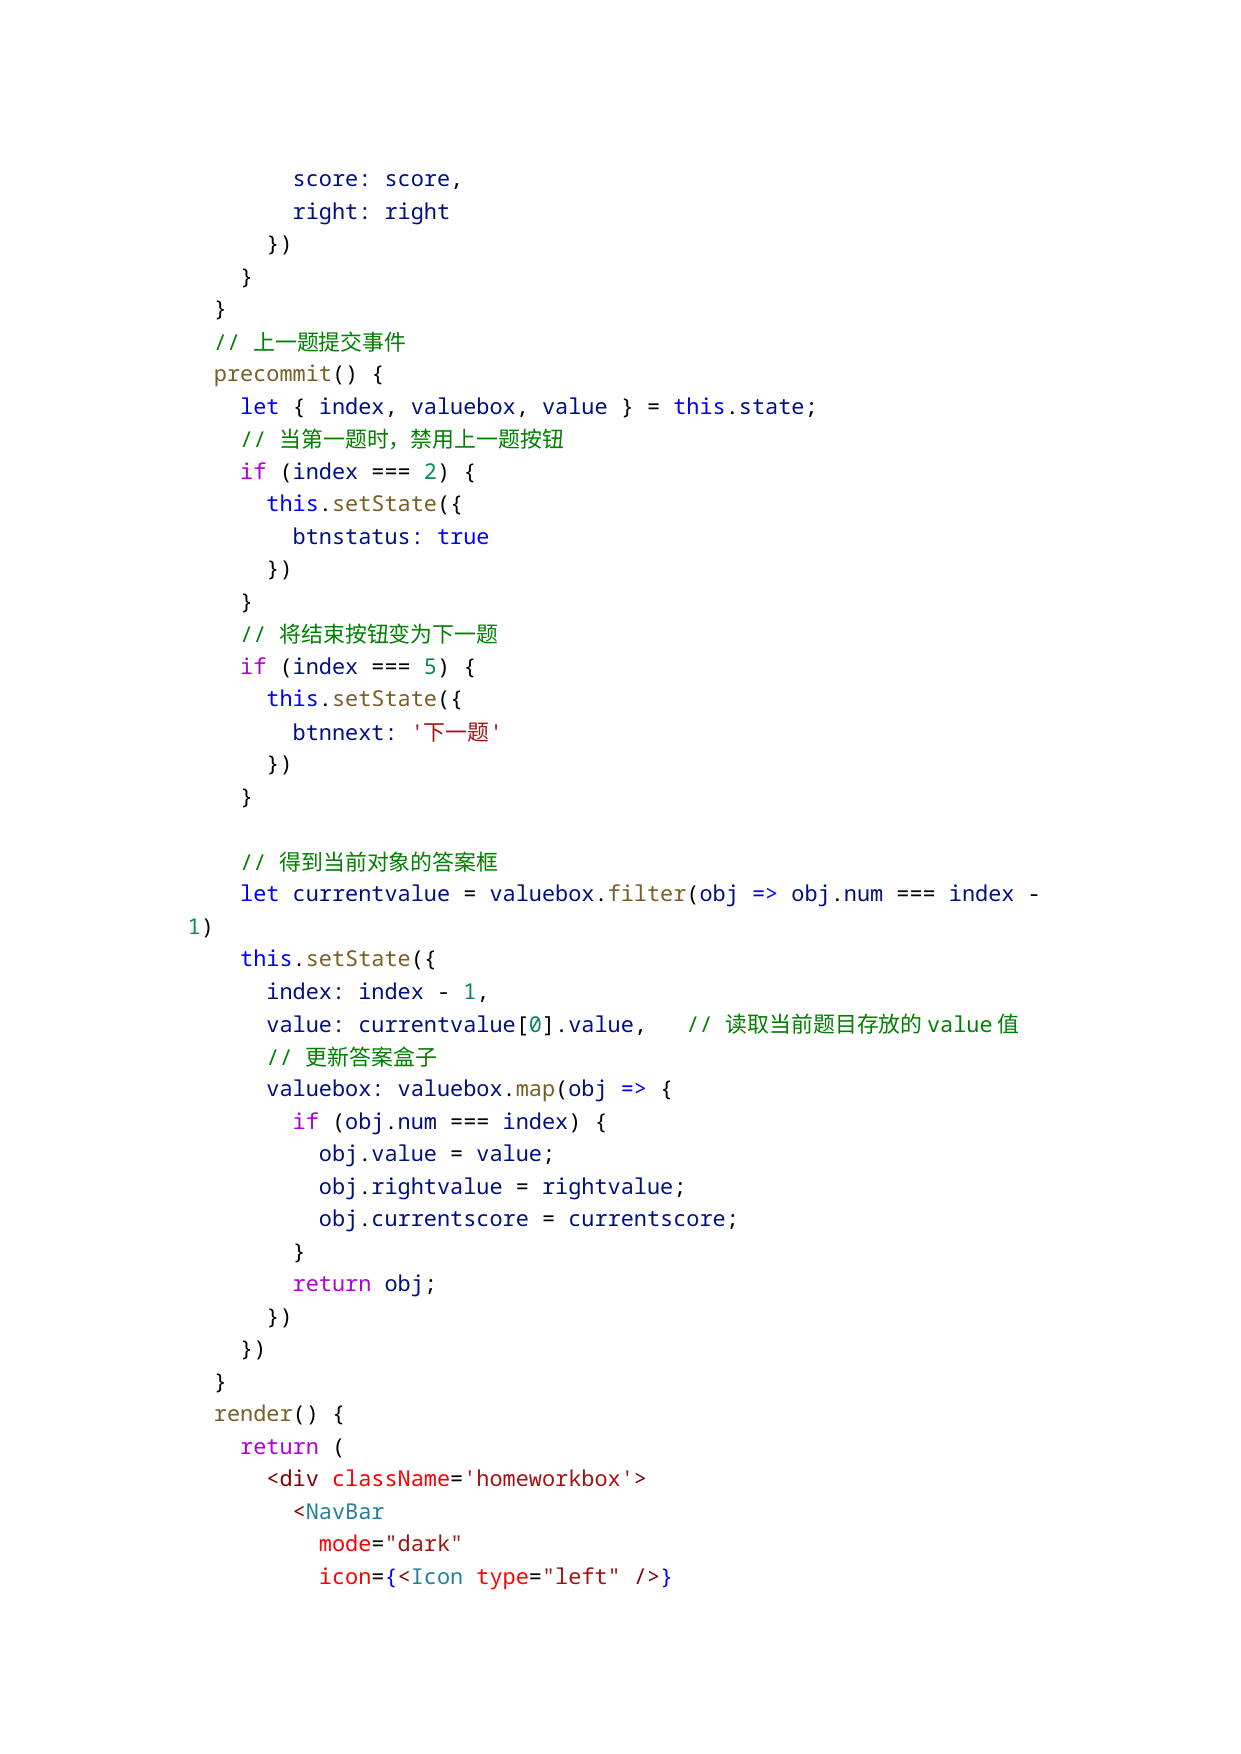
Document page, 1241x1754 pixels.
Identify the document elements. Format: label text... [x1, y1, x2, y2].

text if (index === 5) { [187, 649, 1053, 682]
text render() { [187, 1397, 1053, 1429]
text this.setState({ [187, 487, 1053, 519]
text <NavBar [187, 1494, 1053, 1527]
text this.setState({ [187, 942, 1053, 974]
text precommit() { [187, 357, 1053, 389]
text let { index, valuebox, value } = this.state; [187, 389, 1053, 422]
text <div className='homeworkbox'> [187, 1462, 1053, 1494]
text if (index === 2) { [187, 454, 1053, 487]
text return ( [187, 1429, 1053, 1462]
text }) [187, 552, 1053, 584]
text // 将结束按钮变为下一题 [187, 617, 1053, 649]
text this.setState({ [187, 682, 1053, 714]
text return obj; [187, 1267, 1053, 1299]
text // 上一题提交事件 [187, 324, 1053, 357]
text mode="dark" [187, 1527, 1053, 1559]
text } [187, 584, 1053, 617]
text valuebox: valuebox.map(obj => { [187, 1072, 1053, 1104]
text index: index - 1, [187, 974, 1053, 1007]
text // 得到当前对象的答案框 [187, 844, 1053, 877]
text }) [187, 1299, 1053, 1332]
text obj.rightvalue = rightvalue; [187, 1169, 1053, 1202]
text obj.currentscore = currentscore; [187, 1202, 1053, 1234]
text if (obj.num === index) { [187, 1104, 1053, 1137]
text obj.value = value; [187, 1137, 1053, 1169]
text } [187, 292, 1053, 324]
text // 当第一题时，禁用上一题按钮 [187, 422, 1053, 454]
text btnnext: '下一题' [187, 714, 1053, 747]
text right: right [187, 194, 1053, 227]
text } [187, 259, 1053, 292]
text btnstatus: true [187, 519, 1053, 552]
text score: score, [187, 162, 1053, 194]
text }) [187, 227, 1053, 259]
text let currentvalue = valuebox.filter(obj => obj.num === index - 1) [187, 877, 1053, 942]
text }) [187, 747, 1053, 779]
text } [187, 1234, 1053, 1267]
text // 更新答案盒子 [187, 1039, 1053, 1072]
text value: currentvalue[0].value, // 读取当前题目存放的value值 [187, 1007, 1053, 1039]
text icon={<Icon type="left" />} [187, 1559, 1053, 1592]
text } [187, 1364, 1053, 1397]
text }) [187, 1332, 1053, 1364]
text } [187, 779, 1053, 812]
